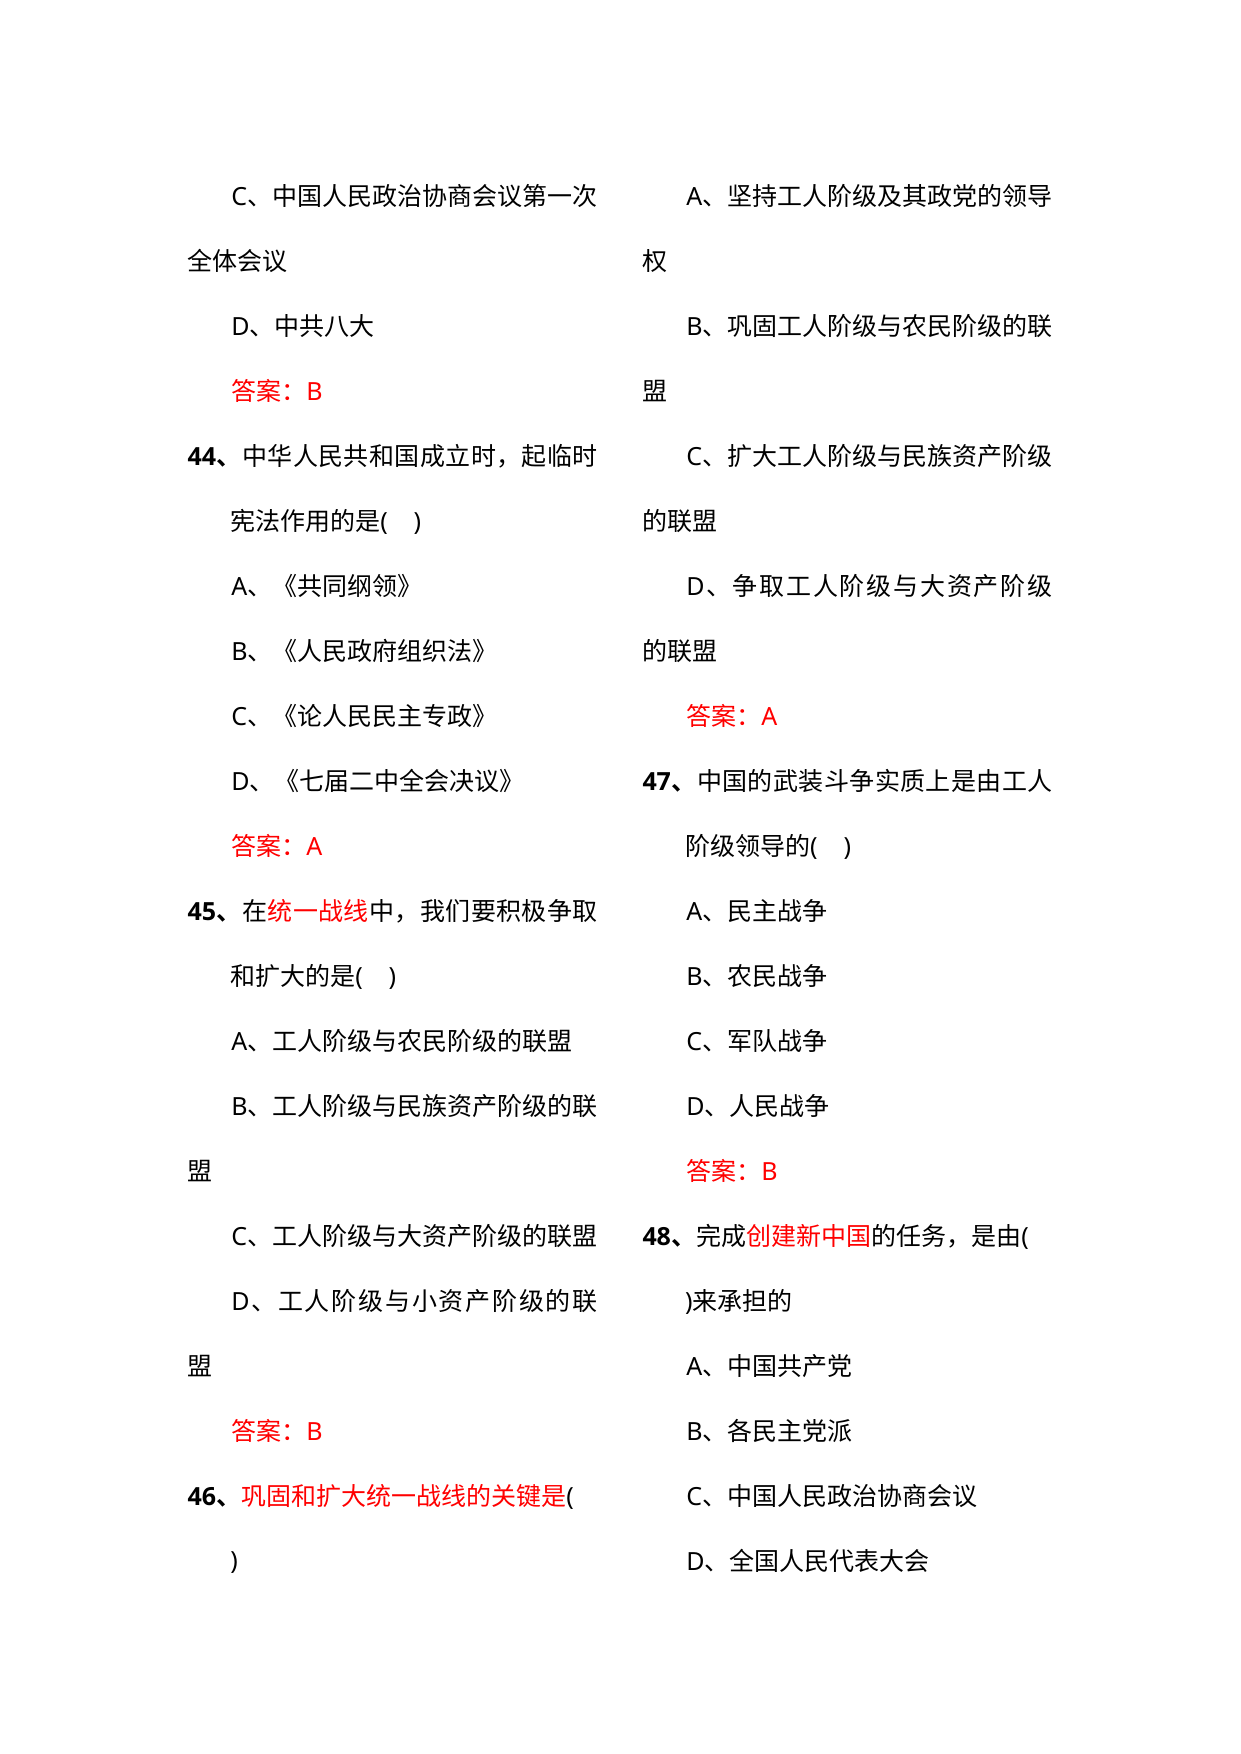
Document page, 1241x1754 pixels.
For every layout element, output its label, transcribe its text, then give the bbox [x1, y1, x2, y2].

text D、工人阶级与小资产阶级的联盟 [187, 1267, 598, 1397]
text 答案：B [642, 1137, 1053, 1202]
text A、坚持工人阶级及其政党的领导权 [642, 162, 1053, 292]
text A、《共同纲领》 [187, 552, 598, 617]
text D、《七届二中全会决议》 [187, 747, 598, 812]
text 答案：B [187, 357, 598, 422]
text 44、中华人民共和国成立时，起临时宪法作用的是( ) [187, 422, 598, 552]
text C、扩大工人阶级与民族资产阶级的联盟 [642, 422, 1053, 552]
text A、中国共产党 [642, 1332, 1053, 1397]
text C、工人阶级与大资产阶级的联盟 [187, 1202, 598, 1267]
text C、中国人民政治协商会议 [642, 1462, 1053, 1527]
text 45、在统一战线中，我们要积极争取和扩大的是( ) [187, 877, 598, 1007]
text D、全国人民代表大会 [642, 1527, 1053, 1592]
text 48、完成创建新中国的任务，是由( )来承担的 [642, 1202, 1053, 1332]
text D、人民战争 [642, 1072, 1053, 1137]
text 46、巩固和扩大统一战线的关键是( ) [187, 1462, 598, 1592]
text B、巩固工人阶级与农民阶级的联盟 [642, 292, 1053, 422]
text D、争取工人阶级与大资产阶级的联盟 [642, 552, 1053, 682]
text A、民主战争 [642, 877, 1053, 942]
text C、军队战争 [642, 1007, 1053, 1072]
text B、各民主党派 [642, 1397, 1053, 1462]
text B、农民战争 [642, 942, 1053, 1007]
text C、中国人民政治协商会议第一次全体会议 [187, 162, 598, 292]
text A、工人阶级与农民阶级的联盟 [187, 1007, 598, 1072]
text D、中共八大 [187, 292, 598, 357]
text C、《论人民民主专政》 [187, 682, 598, 747]
text 答案：A [642, 682, 1053, 747]
text 47、中国的武装斗争实质上是由工人阶级领导的( ) [642, 747, 1053, 877]
text B、工人阶级与民族资产阶级的联盟 [187, 1072, 598, 1202]
text 答案：A [187, 812, 598, 877]
text B、《人民政府组织法》 [187, 617, 598, 682]
text 答案：B [187, 1397, 598, 1462]
